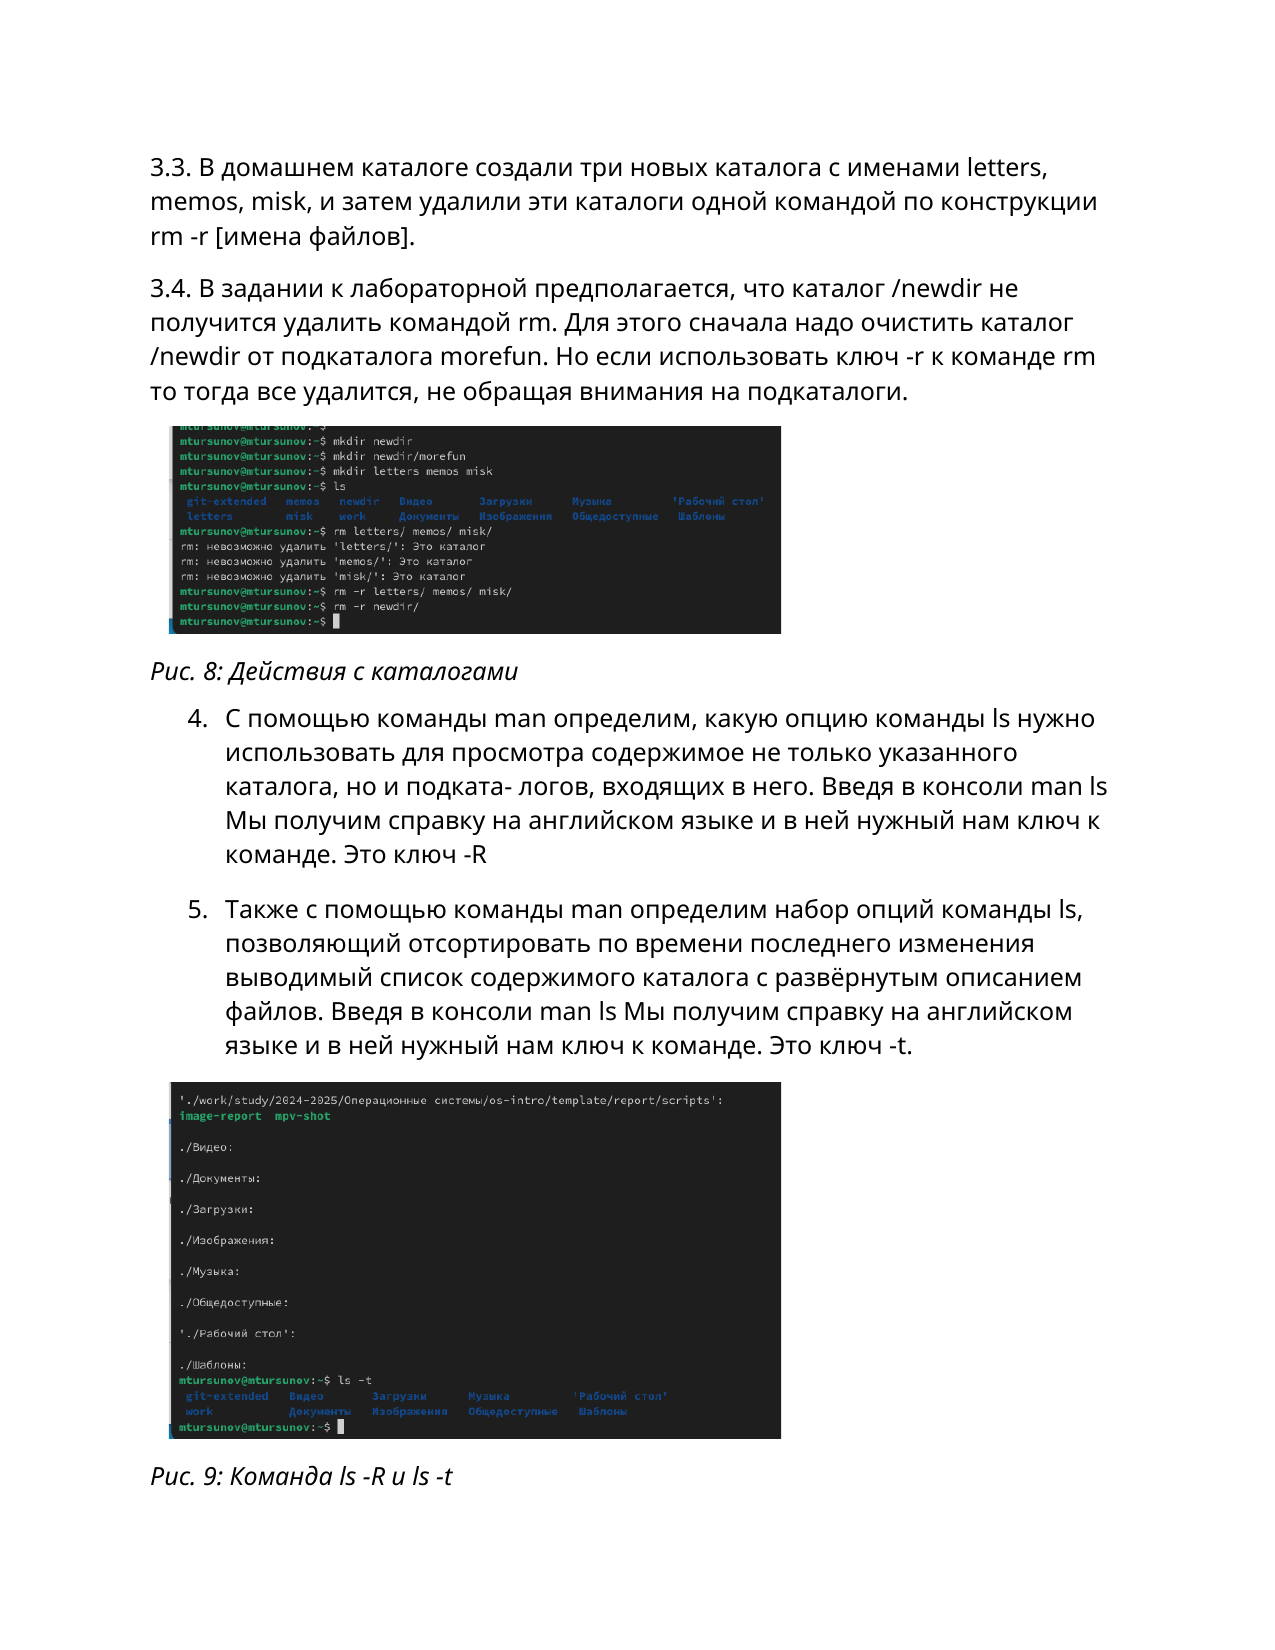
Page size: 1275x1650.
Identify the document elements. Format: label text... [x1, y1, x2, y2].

text 3.3. В домашнем каталоге создали три новых каталога с именами letters, memos, misk, и затем удалили эти каталоги одной командой по конструкции rm -r [имена файлов]. [150, 150, 1125, 252]
list С помощью команды man определим, какую опцию команды ls нужно использовать для просмотра содержимое не только указанного каталога, но и подката- логов, входящих в него. Введя в консоли man ls Мы получим справку на английском языке и в ней нужный нам ключ к команде. Это ключ -R [187, 701, 1125, 871]
picture [168, 426, 782, 634]
text Рис. 9: Команда ls -R и ls -t [150, 1459, 1125, 1493]
text Рис. 8: Действия с каталогами [150, 654, 1125, 688]
picture [168, 1082, 782, 1439]
list Также с помощью команды man определим набор опций команды ls, позволяющий отсортировать по времени последнего изменения выводимый список содержимого каталога с развёрнутым описанием файлов. Введя в консоли man ls Мы получим справку на английском языке и в ней нужный нам ключ к команде. Это ключ -t. [187, 892, 1125, 1062]
text 3.4. В задании к лабораторной предполагается, что каталог /newdir не получится удалить командой rm. Для этого сначала надо очистить каталог /newdir от подкаталога morefun. Но если использовать ключ -r к команде rm то тогда все удалится, не обращая внимания на подкаталоги. [150, 271, 1125, 407]
